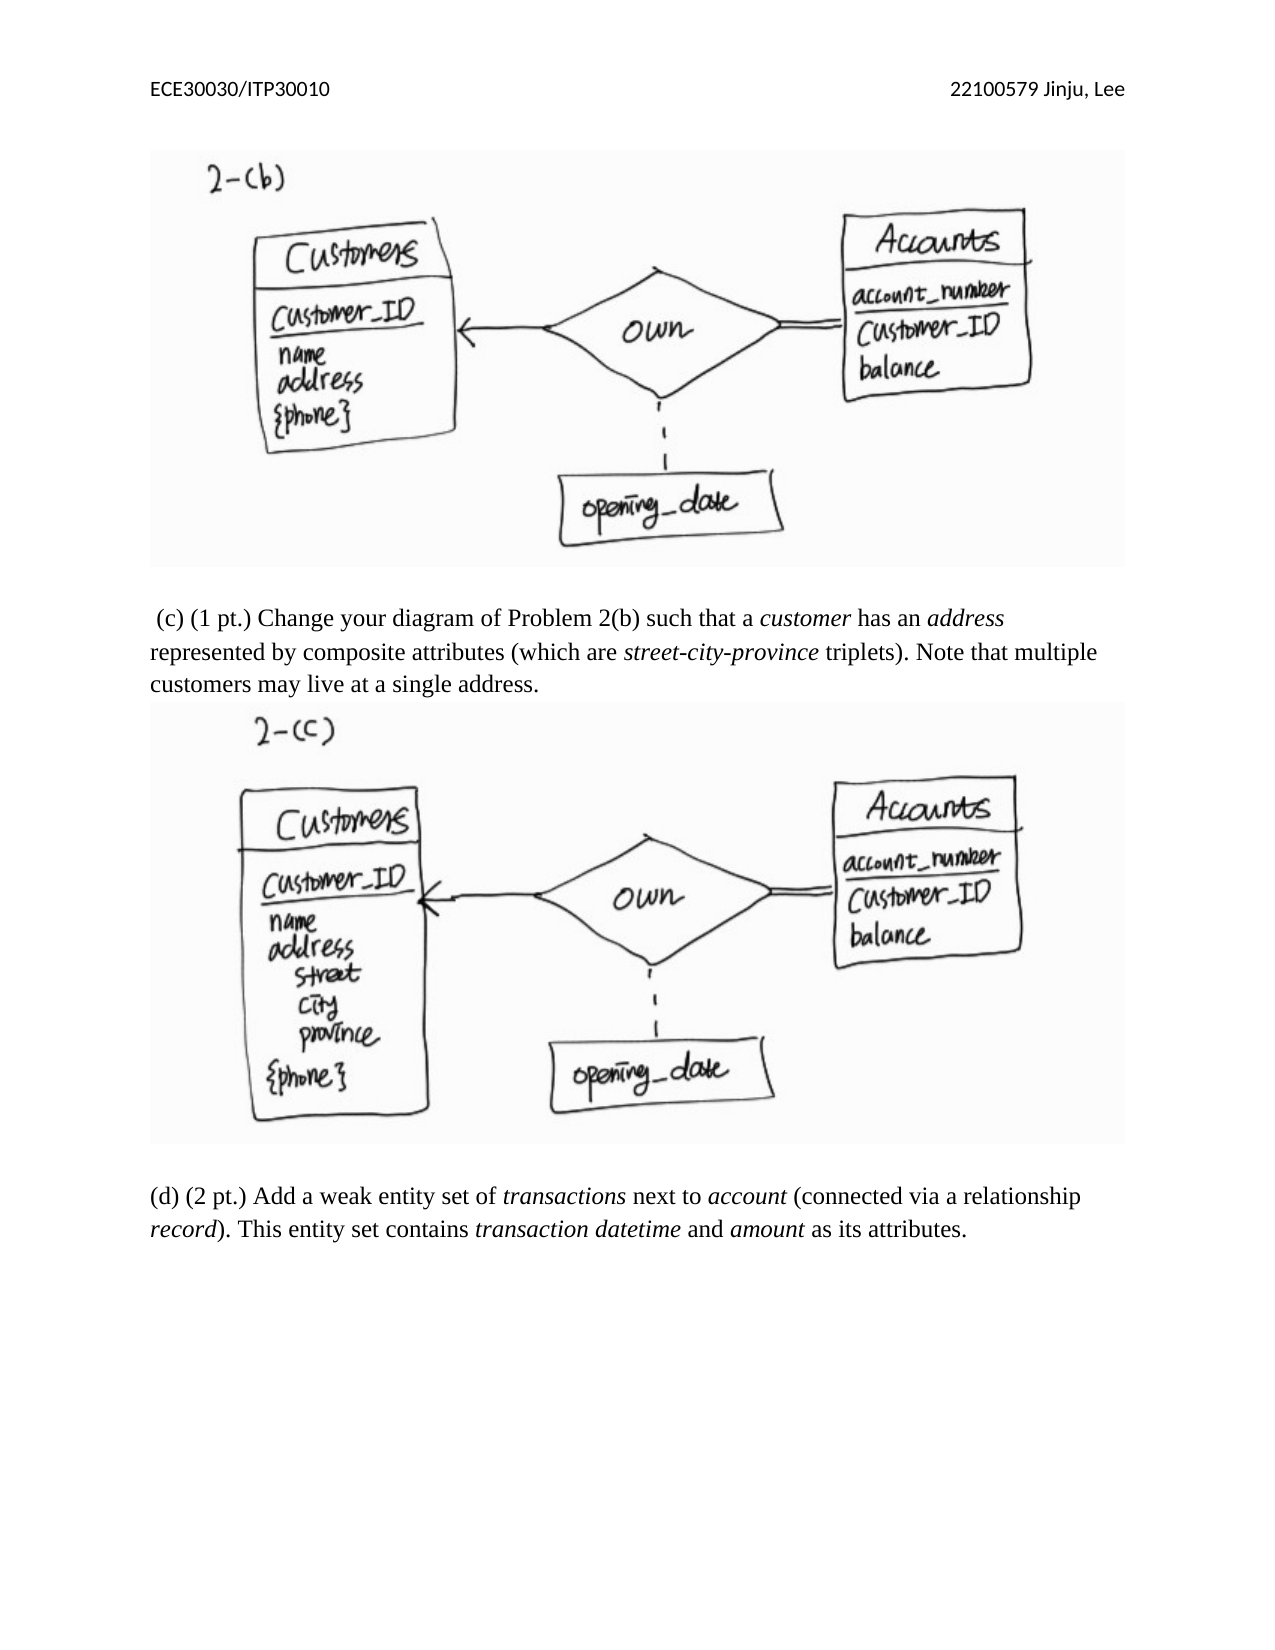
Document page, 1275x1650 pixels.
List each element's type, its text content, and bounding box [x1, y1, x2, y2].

picture [150, 150, 1125, 567]
text (d) (2 pt.) Add a weak entity set of transactions next to account (connected via a relationship record). This entity set contains transaction datetime and amount as its attributes. [150, 1181, 1125, 1243]
picture [150, 702, 1125, 1144]
text (c) (1 pt.) Change your diagram of Problem 2(b) such that a customer has an address represented by composite attributes (which are street-city-province triplets). Note that multiple customers may live at a single address. [150, 603, 1125, 698]
